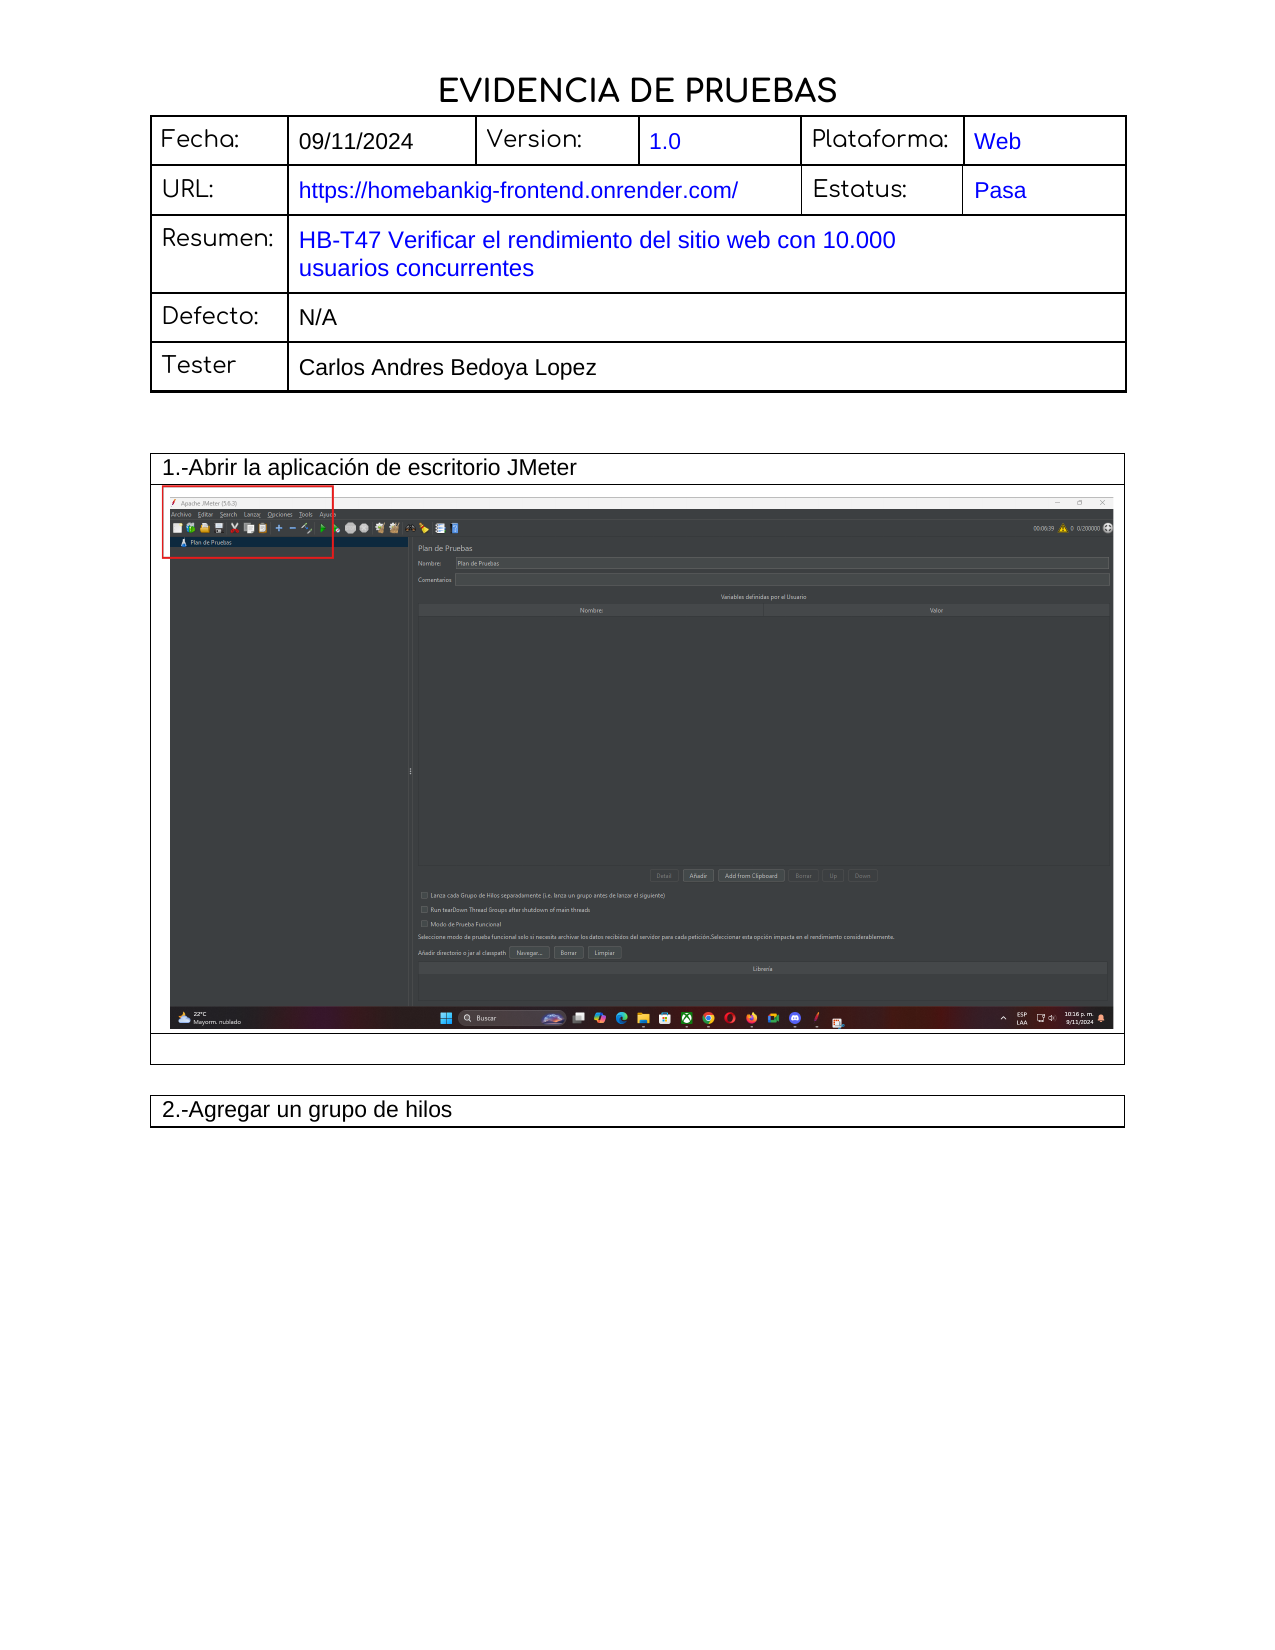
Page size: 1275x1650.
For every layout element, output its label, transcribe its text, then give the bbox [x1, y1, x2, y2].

table_cell Defecto: [152, 294, 287, 341]
table_cell URL: [152, 166, 287, 214]
table_header 1.-Abrir la aplicación de escritorio JMeter [151, 454, 1124, 484]
table_cell https://homebankig-frontend.onrender.com/ [289, 166, 801, 214]
text EVIDENCIA DE PRUEBAS [150, 75, 1125, 110]
table_cell Tester [152, 343, 287, 390]
table_cell Estatus: [802, 166, 962, 214]
table_cell N/A [289, 294, 1125, 341]
table_header 1.0 [640, 117, 800, 164]
table_cell Pasa [963, 166, 1125, 214]
picture [161, 485, 1114, 1029]
table_header Version: [477, 117, 638, 164]
table_cell Resumen: [152, 216, 287, 292]
table_header Plataforma: [802, 117, 963, 164]
table_header Fecha: [152, 117, 287, 164]
table_header 09/11/2024 [289, 117, 475, 164]
table_cell [151, 1034, 1124, 1064]
table_cell HB-T47 Verificar el rendimiento del sitio web con 10.000 usuarios concurrentes [289, 216, 1125, 292]
table_header Web [965, 117, 1125, 164]
table_cell Carlos Andres Bedoya Lopez [289, 343, 1125, 390]
table_header 2.-Agregar un grupo de hilos [151, 1096, 1124, 1126]
table_cell [151, 485, 1124, 1033]
